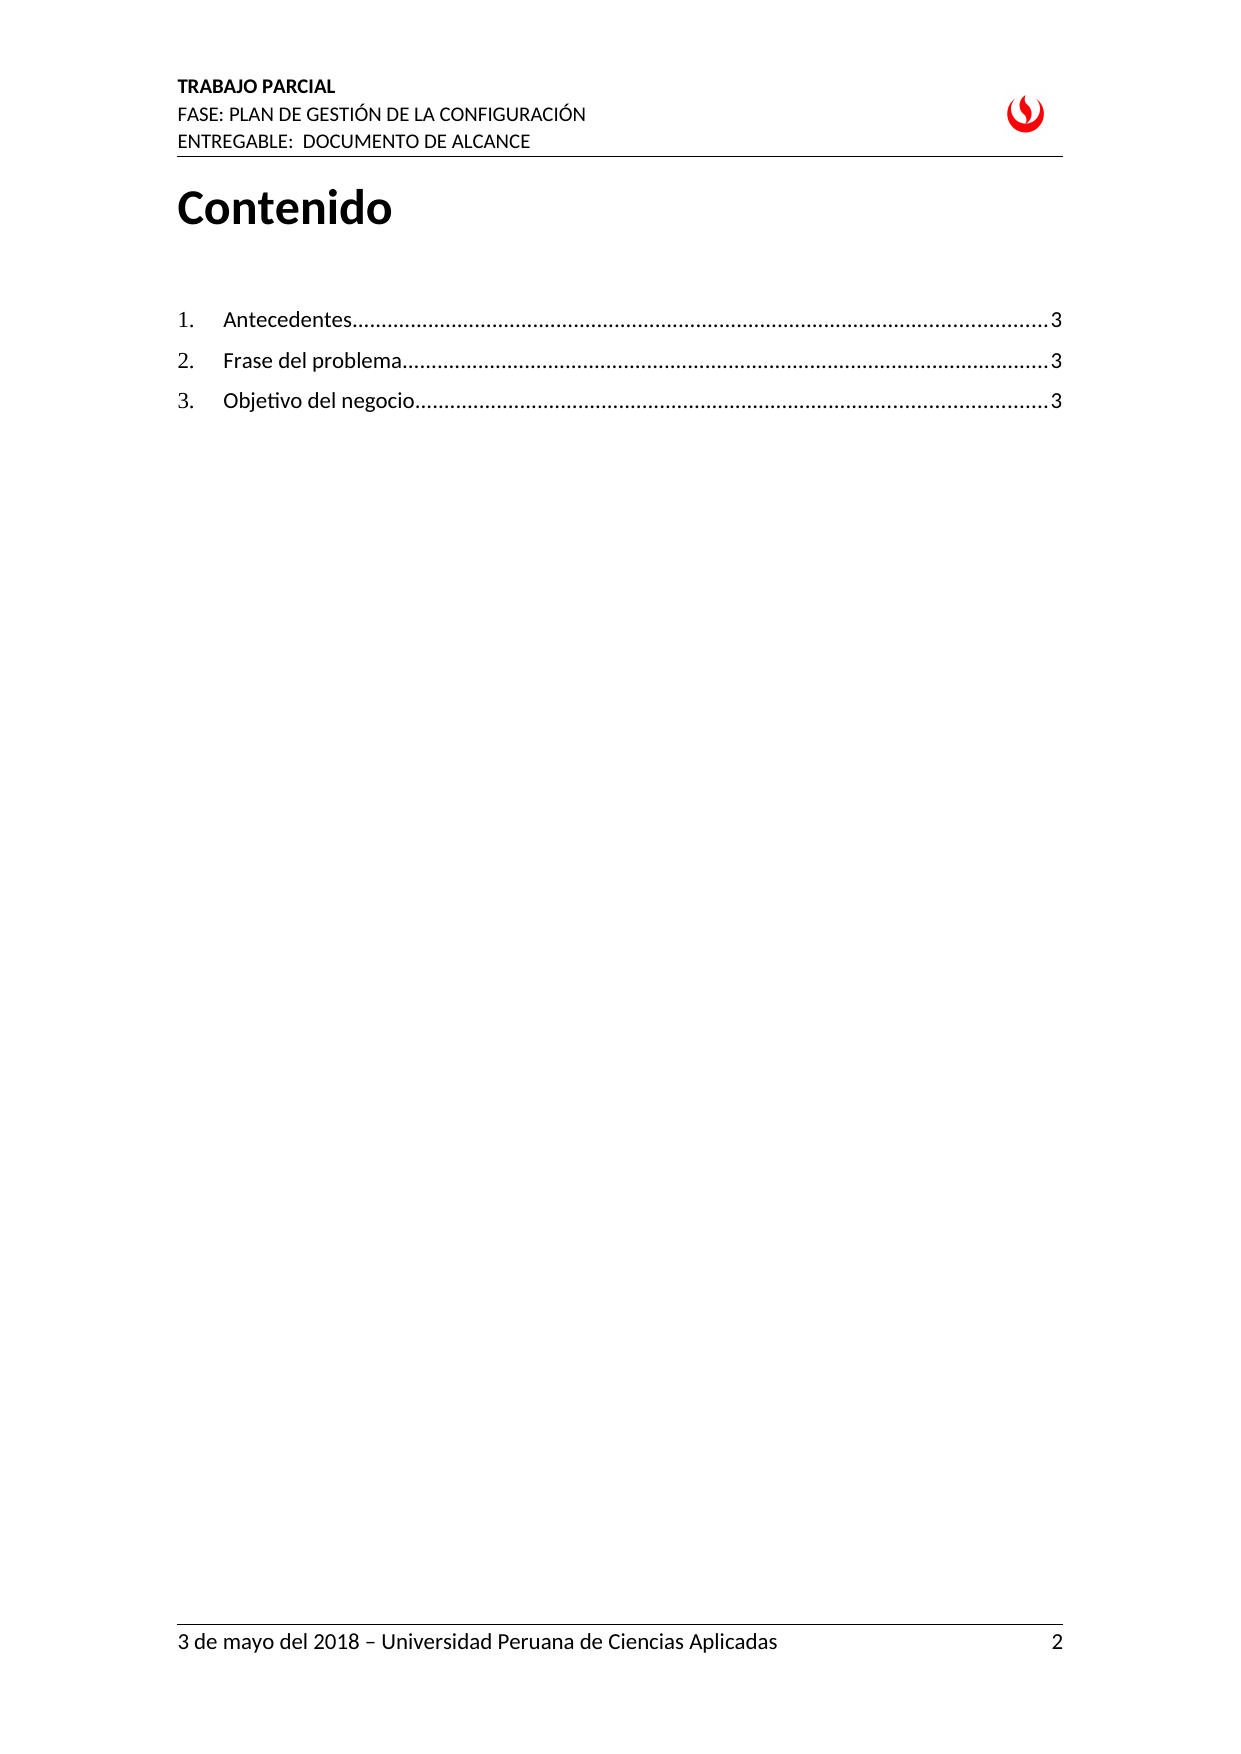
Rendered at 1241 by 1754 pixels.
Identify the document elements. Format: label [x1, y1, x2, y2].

picture [1003, 90, 1048, 137]
